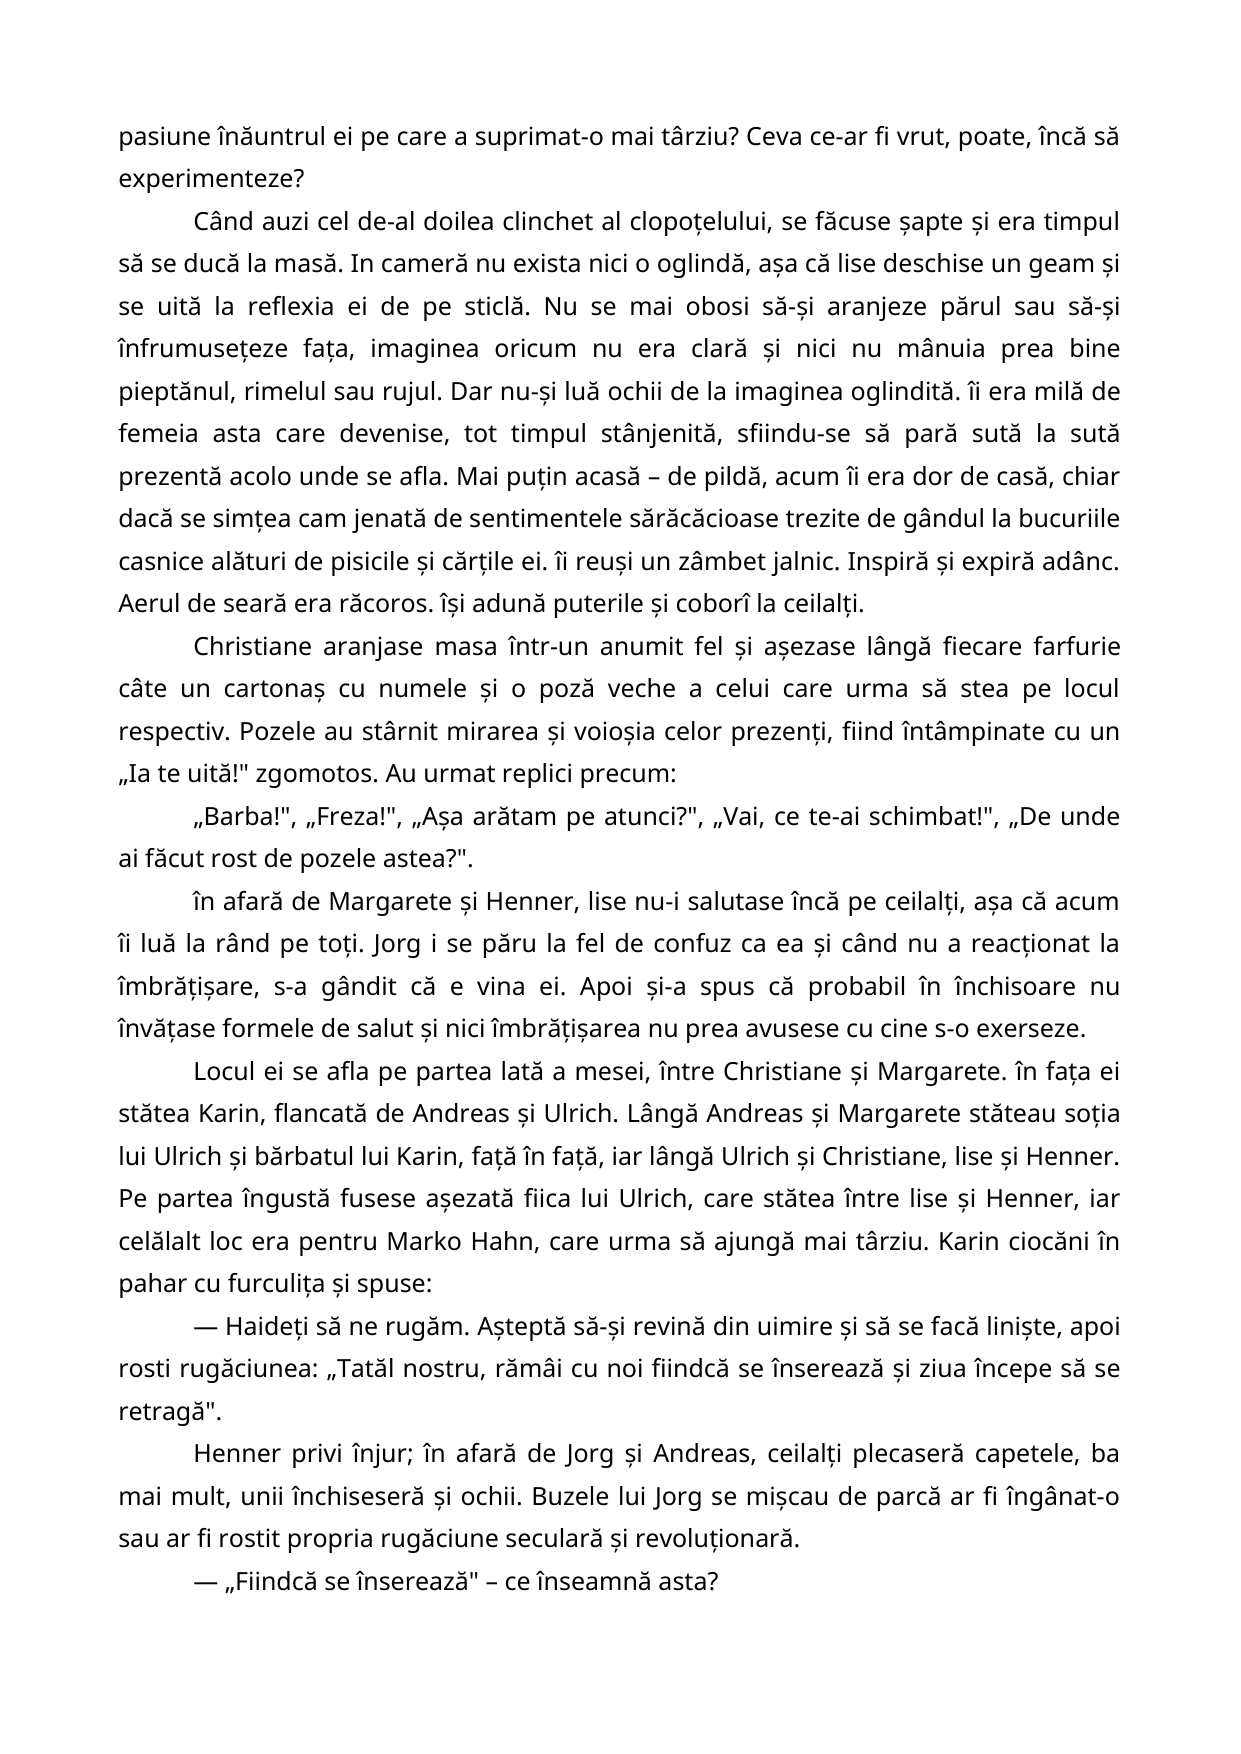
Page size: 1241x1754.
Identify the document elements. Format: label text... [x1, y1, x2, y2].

text în afară de Margarete şi Henner, lise nu-i salutase încă pe ceilalţi, aşa că acum îi luă la rând pe toţi. Jorg i se păru la fel de confuz ca ea şi când nu a reacţionat la îmbrăţişare, s-a gândit că e vina ei. Apoi şi-a spus că probabil în închisoare nu învăţase formele de salut şi nici îmbrăţişarea nu prea avusese cu cine s-o exerseze. [118, 883, 1122, 1045]
text — Haideţi să ne rugăm. Aşteptă să-şi revină din uimire şi să se facă linişte, apoi rosti rugăciunea: „Tatăl nostru, rămâi cu noi fiindcă se înserează şi ziua începe să se retragă". [118, 1308, 1122, 1427]
text Henner privi înjur; în afară de Jorg şi Andreas, ceilalţi plecaseră capetele, ba mai mult, unii închiseseră şi ochii. Buzele lui Jorg se mişcau de parcă ar fi îngânat-o sau ar fi rostit propria rugăciune seculară şi revoluţionară. [118, 1436, 1122, 1555]
text Când auzi cel de-al doilea clinchet al clopoţelului, se făcuse şapte şi era timpul să se ducă la masă. In cameră nu exista nici o oglindă, aşa că lise deschise un geam şi se uită la reflexia ei de pe sticlă. Nu se mai obosi să-şi aranjeze părul sau să-şi înfrumuseţeze faţa, imaginea oricum nu era clară şi nici nu mânuia prea bine pieptănul, rimelul sau rujul. Dar nu-şi luă ochii de la imaginea oglindită. îi era milă de femeia asta care devenise, tot timpul stânjenită, sfiindu-se să pară sută la sută prezentă acolo unde se afla. Mai puţin acasă – de pildă, acum îi era dor de casă, chiar dacă se simţea cam jenată de sentimentele sărăcăcioase trezite de gândul la bucuriile casnice alături de pisicile şi cărţile ei. îi reuşi un zâmbet jalnic. Inspiră şi expiră adânc. Aerul de seară era răcoros. îşi adună puterile şi coborî la ceilalţi. [118, 203, 1122, 620]
text „Barba!", „Freza!", „Aşa arătam pe atunci?", „Vai, ce te-ai schimbat!", „De unde ai făcut rost de pozele astea?". [118, 798, 1122, 875]
text Christiane aranjase masa într-un anumit fel şi aşezase lângă fiecare farfurie câte un cartonaş cu numele şi o poză veche a celui care urma să stea pe locul respectiv. Pozele au stârnit mirarea şi voioşia celor prezenţi, fiind întâmpinate cu un „Ia te uită!" zgomotos. Au urmat replici precum: [118, 628, 1122, 790]
text Locul ei se afla pe partea lată a mesei, între Christiane şi Margarete. în faţa ei stătea Karin, flancată de Andreas şi Ulrich. Lângă Andreas şi Margarete stăteau soţia lui Ulrich şi bărbatul lui Karin, faţă în faţă, iar lângă Ulrich şi Christiane, lise şi Henner. Pe partea îngustă fusese aşezată fiica lui Ulrich, care stătea între lise şi Henner, iar celălalt loc era pentru Marko Hahn, care urma să ajungă mai târziu. Karin ciocăni în pahar cu furculiţa şi spuse: [118, 1053, 1122, 1300]
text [118, 118, 1122, 195]
text — „Fiindcă se înserează" – ce înseamnă asta? [118, 1563, 1122, 1597]
